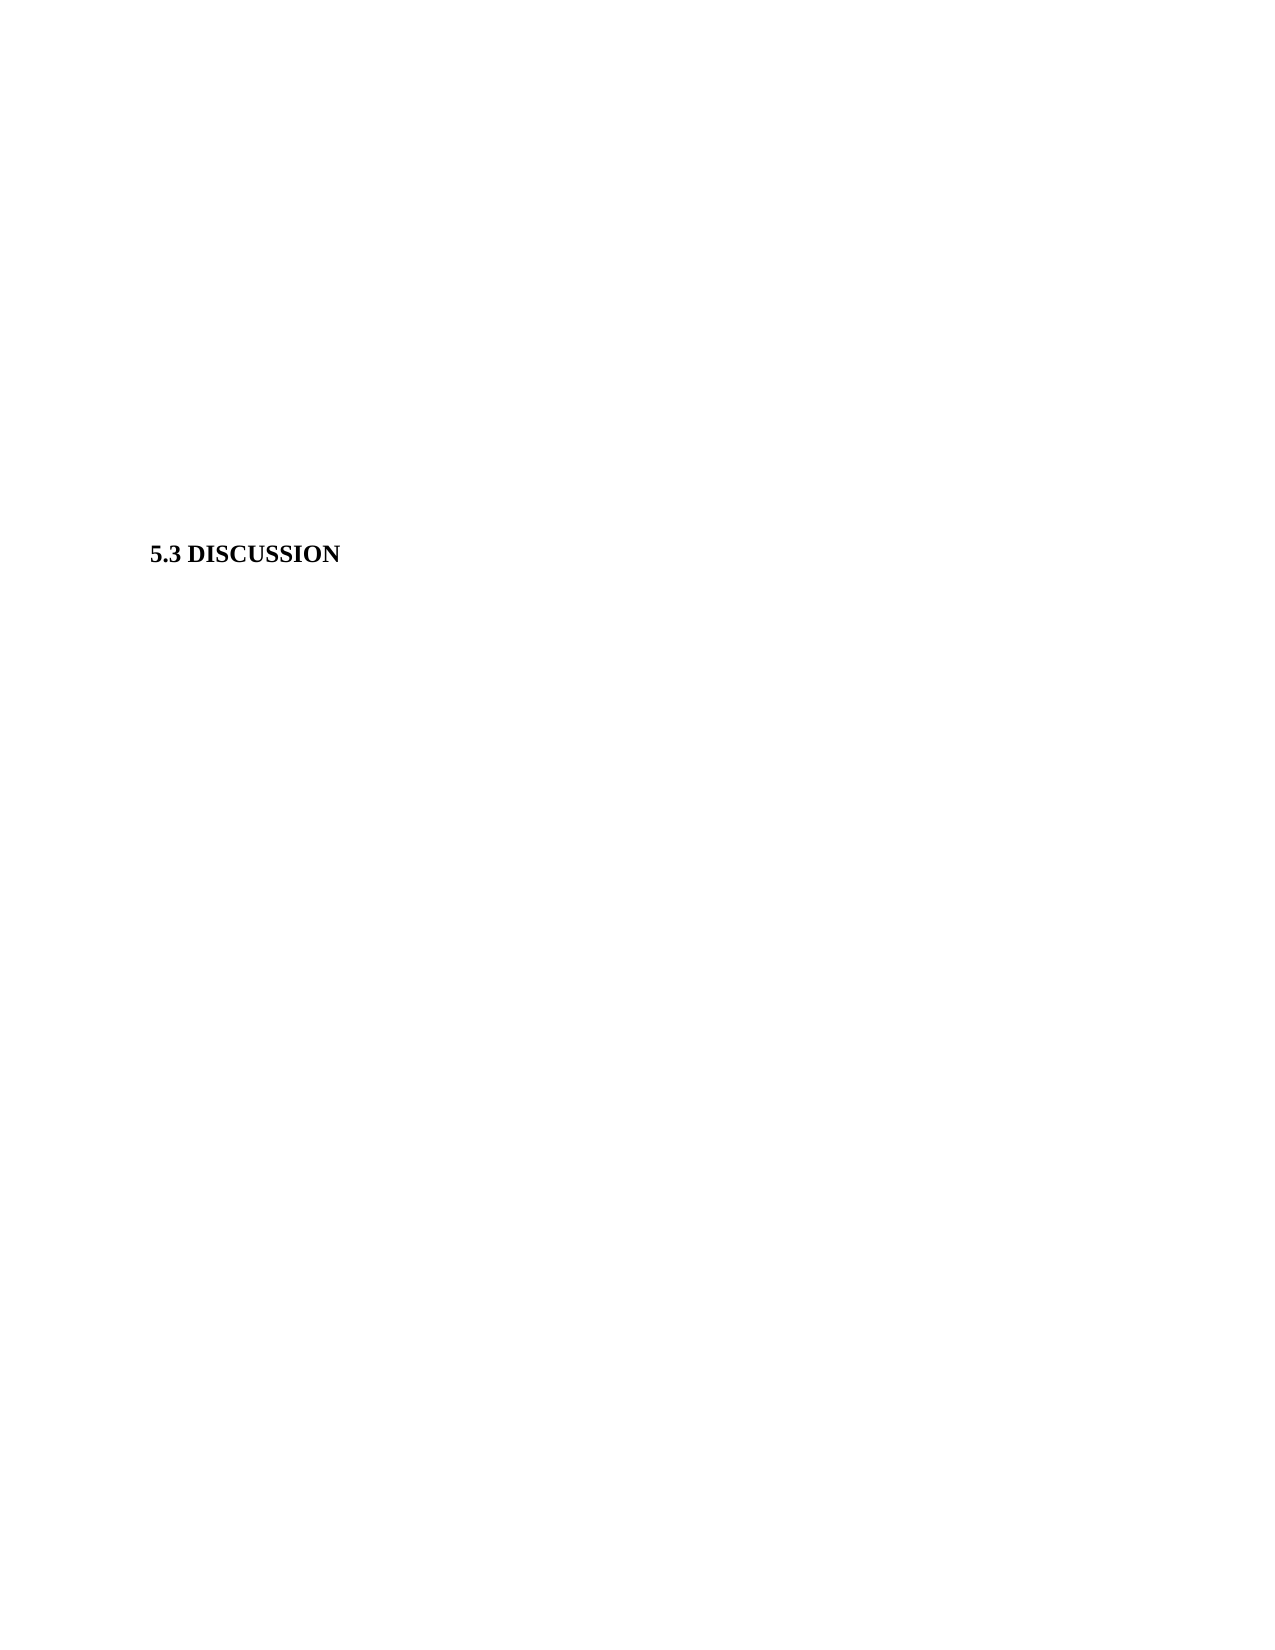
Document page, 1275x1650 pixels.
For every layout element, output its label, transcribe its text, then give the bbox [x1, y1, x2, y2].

subtitle 5.3 DISCUSSION [150, 539, 1125, 568]
